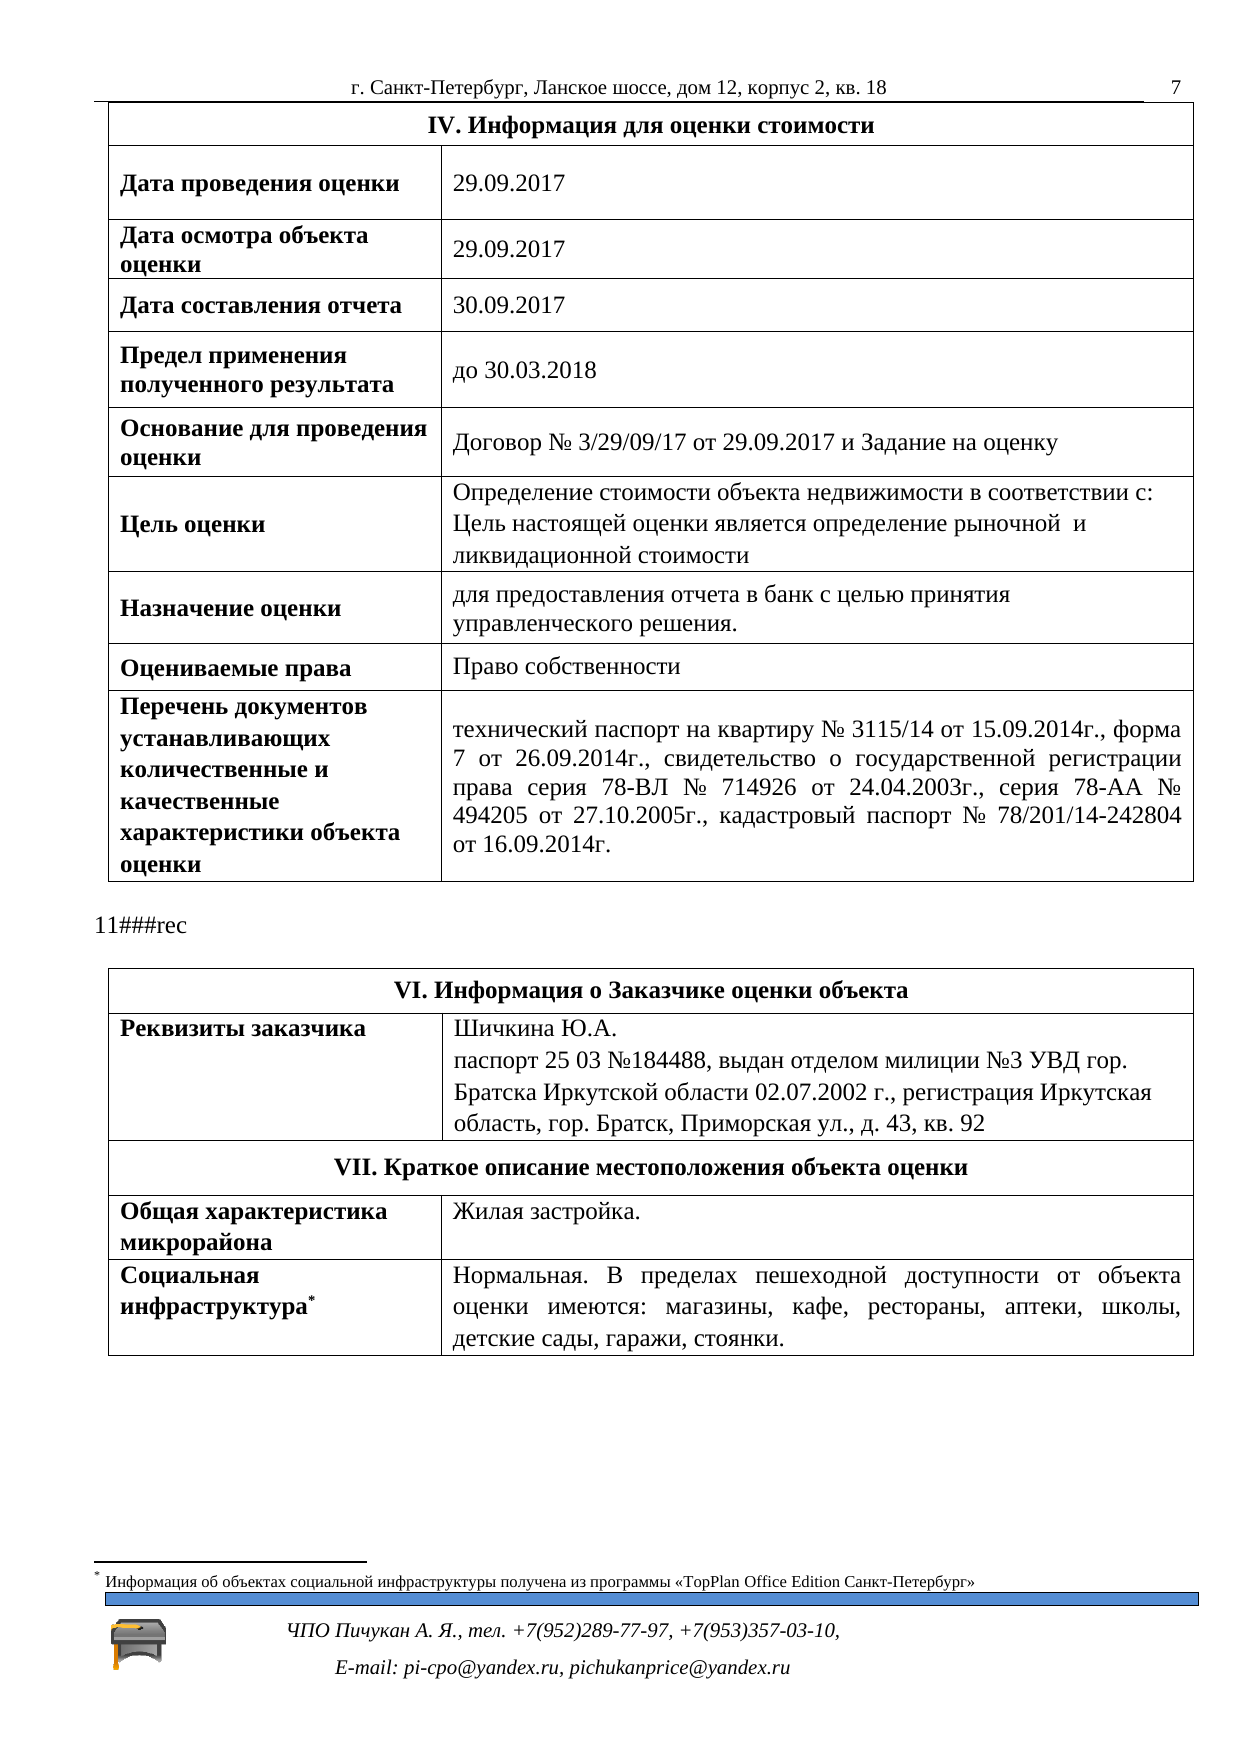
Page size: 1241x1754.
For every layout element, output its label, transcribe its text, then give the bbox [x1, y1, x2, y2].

table_cell Договор № 3/29/09/17 от 29.09.2017 и Задание на оценку [442, 408, 1193, 476]
table_cell до 30.03.2018 [442, 332, 1193, 407]
table_cell Дата осмотра объекта оценки [109, 220, 441, 278]
table_cell Оцениваемые права [109, 644, 441, 690]
table_cell Нормальная. В пределах пешеходной доступности от объекта оценки имеются: магазины, кафе, рестораны, аптеки, школы, детские сады, гаражи, стоянки. [442, 1260, 1193, 1354]
table_cell Дата составления отчета [109, 279, 441, 331]
table_cell Перечень документов устанавливающих количественные и качественные характеристики объекта оценки [109, 691, 441, 881]
table_cell 29.09.2017 [442, 146, 1193, 219]
text 11###rec [94, 910, 1181, 939]
table_cell Цель оценки [109, 477, 441, 571]
table_cell Общая характеристика микрорайона [109, 1196, 441, 1259]
table_cell Предел применения полученного результата [109, 332, 441, 407]
table_cell Реквизиты заказчика [109, 1014, 442, 1140]
table_cell технический паспорт на квартиру № 3115/14 от 15.09.2014г., форма 7 от 26.09.2014г., свидетельство о государственной регистрации права серия 78-ВЛ № 714926 от 24.04.2003г., серия 78-АА № 494205 от 27.10.2005г., кадастровый паспорт № 78/201/14-242804 от 16.09.2014г. [442, 691, 1193, 881]
table_cell IV. Информация для оценки стоимости [109, 103, 1193, 145]
table_cell 29.09.2017 [442, 220, 1193, 278]
table_header VI. Информация о Заказчике оценки объекта [109, 969, 1193, 1012]
table_cell для предоставления отчета в банк с целью принятия управленческого решения. [442, 572, 1193, 643]
table_cell Право собственности [442, 644, 1193, 690]
table_cell Основание для проведения оценки [109, 408, 441, 476]
table_cell Шичкина Ю.А. паспорт 25 03 №184488, выдан отделом милиции №3 УВД гор. Братска Иркутской области 02.07.2002 г., регистрация Иркутская область, гор. Братск, Приморская ул., д. 43, кв. 92 [443, 1014, 1193, 1140]
table_cell 30.09.2017 [442, 279, 1193, 331]
table_cell Назначение оценки [109, 572, 441, 643]
table_cell Жилая застройка. [442, 1196, 1193, 1259]
table_cell Дата проведения оценки [109, 146, 441, 219]
picture [109, 1615, 166, 1672]
table_cell Социальная инфраструктура [109, 1260, 441, 1354]
table_cell Определение стоимости объекта недвижимости в соответствии с: Цель настоящей оценки является определение рыночной и ликвидационной стоимости [442, 477, 1193, 571]
table_cell VII. Краткое описание местоположения объекта оценки [109, 1141, 1193, 1195]
